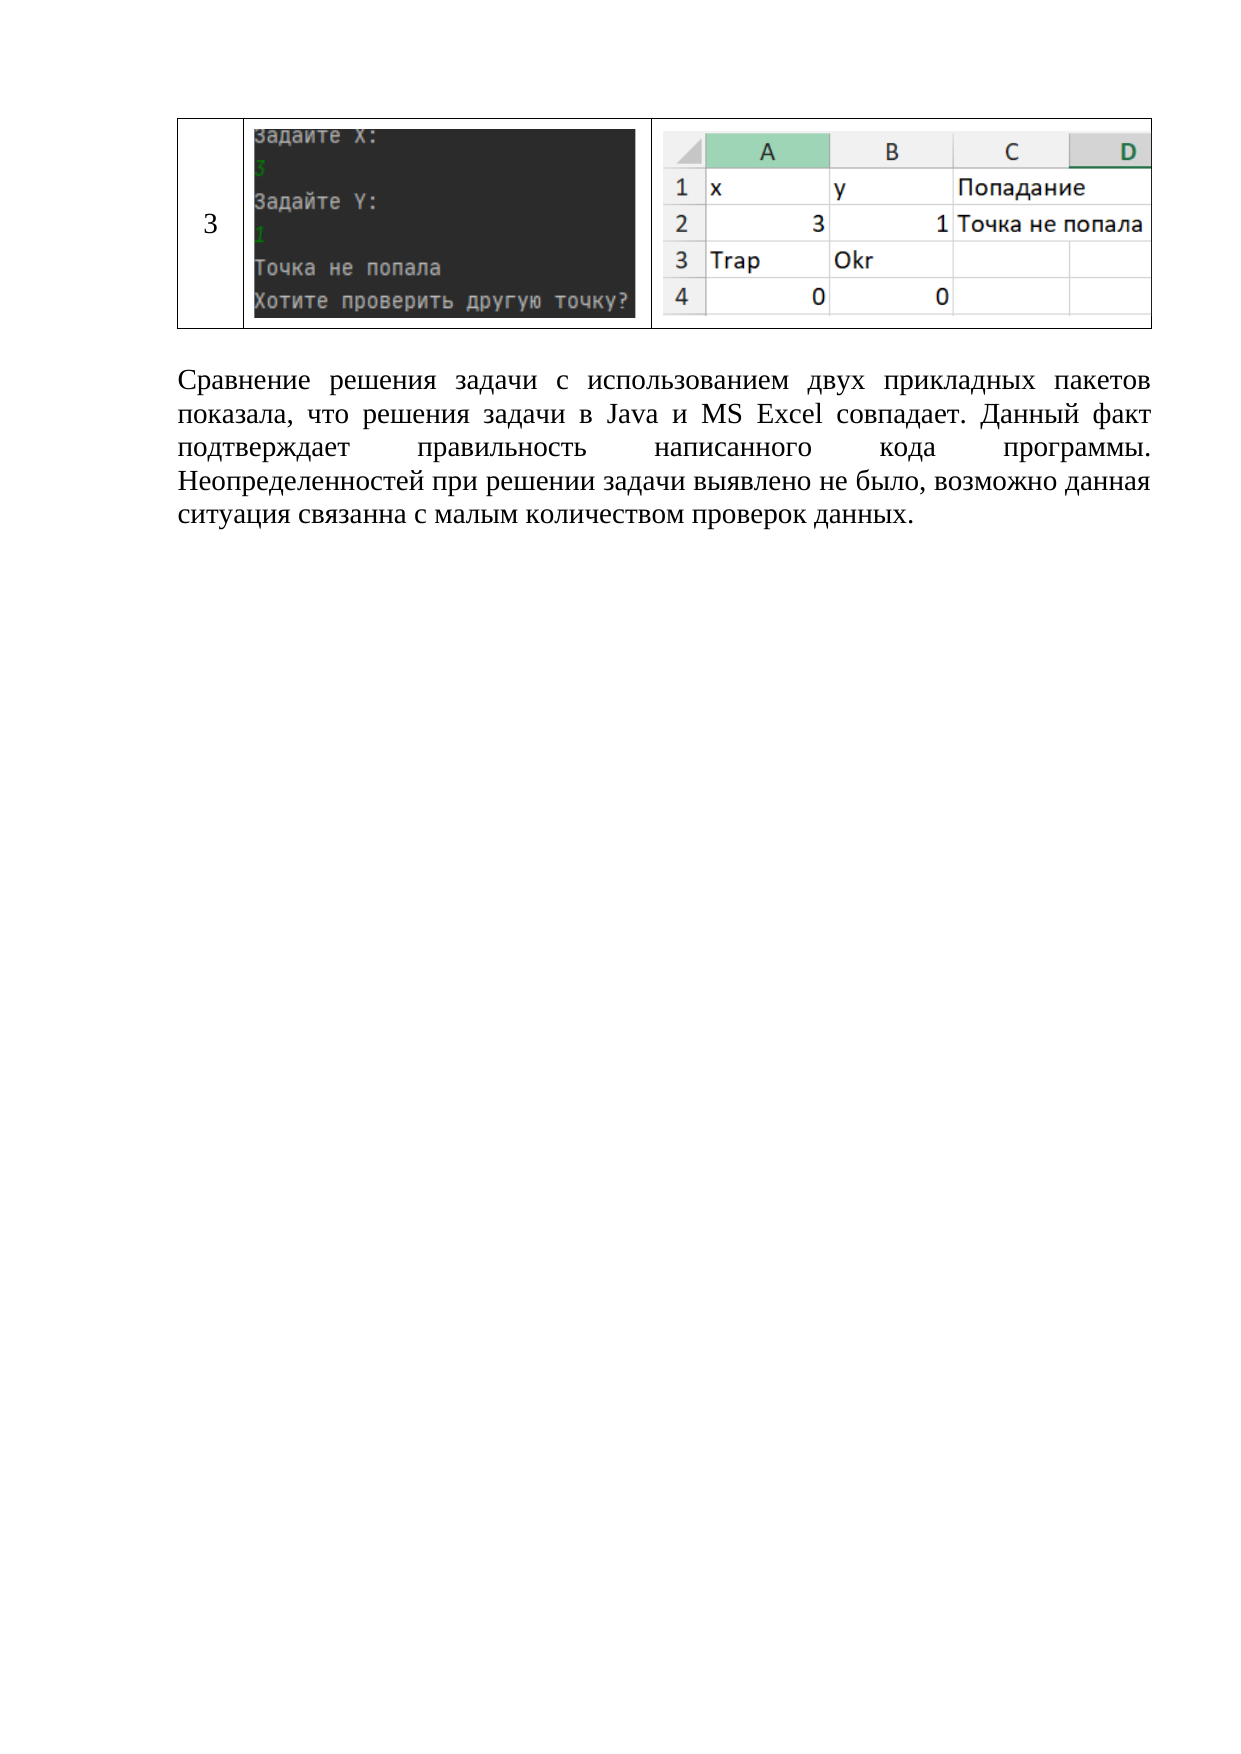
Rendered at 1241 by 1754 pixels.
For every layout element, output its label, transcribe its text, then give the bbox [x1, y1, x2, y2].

text Сравнение решения задачи с использованием двух прикладных пакетов показала, что решения задачи в Java и MS Excel совпадает. Данный факт подтверждает правильность написанного кода программы. Неопределенностей при решении задачи выявлено не было, возможно данная ситуация связанна с малым количеством проверок данных. [177, 362, 1152, 530]
picture [254, 129, 636, 318]
table_cell [244, 119, 651, 328]
picture [663, 131, 1152, 316]
table_cell [652, 119, 1151, 328]
table_cell 3 [178, 119, 243, 328]
